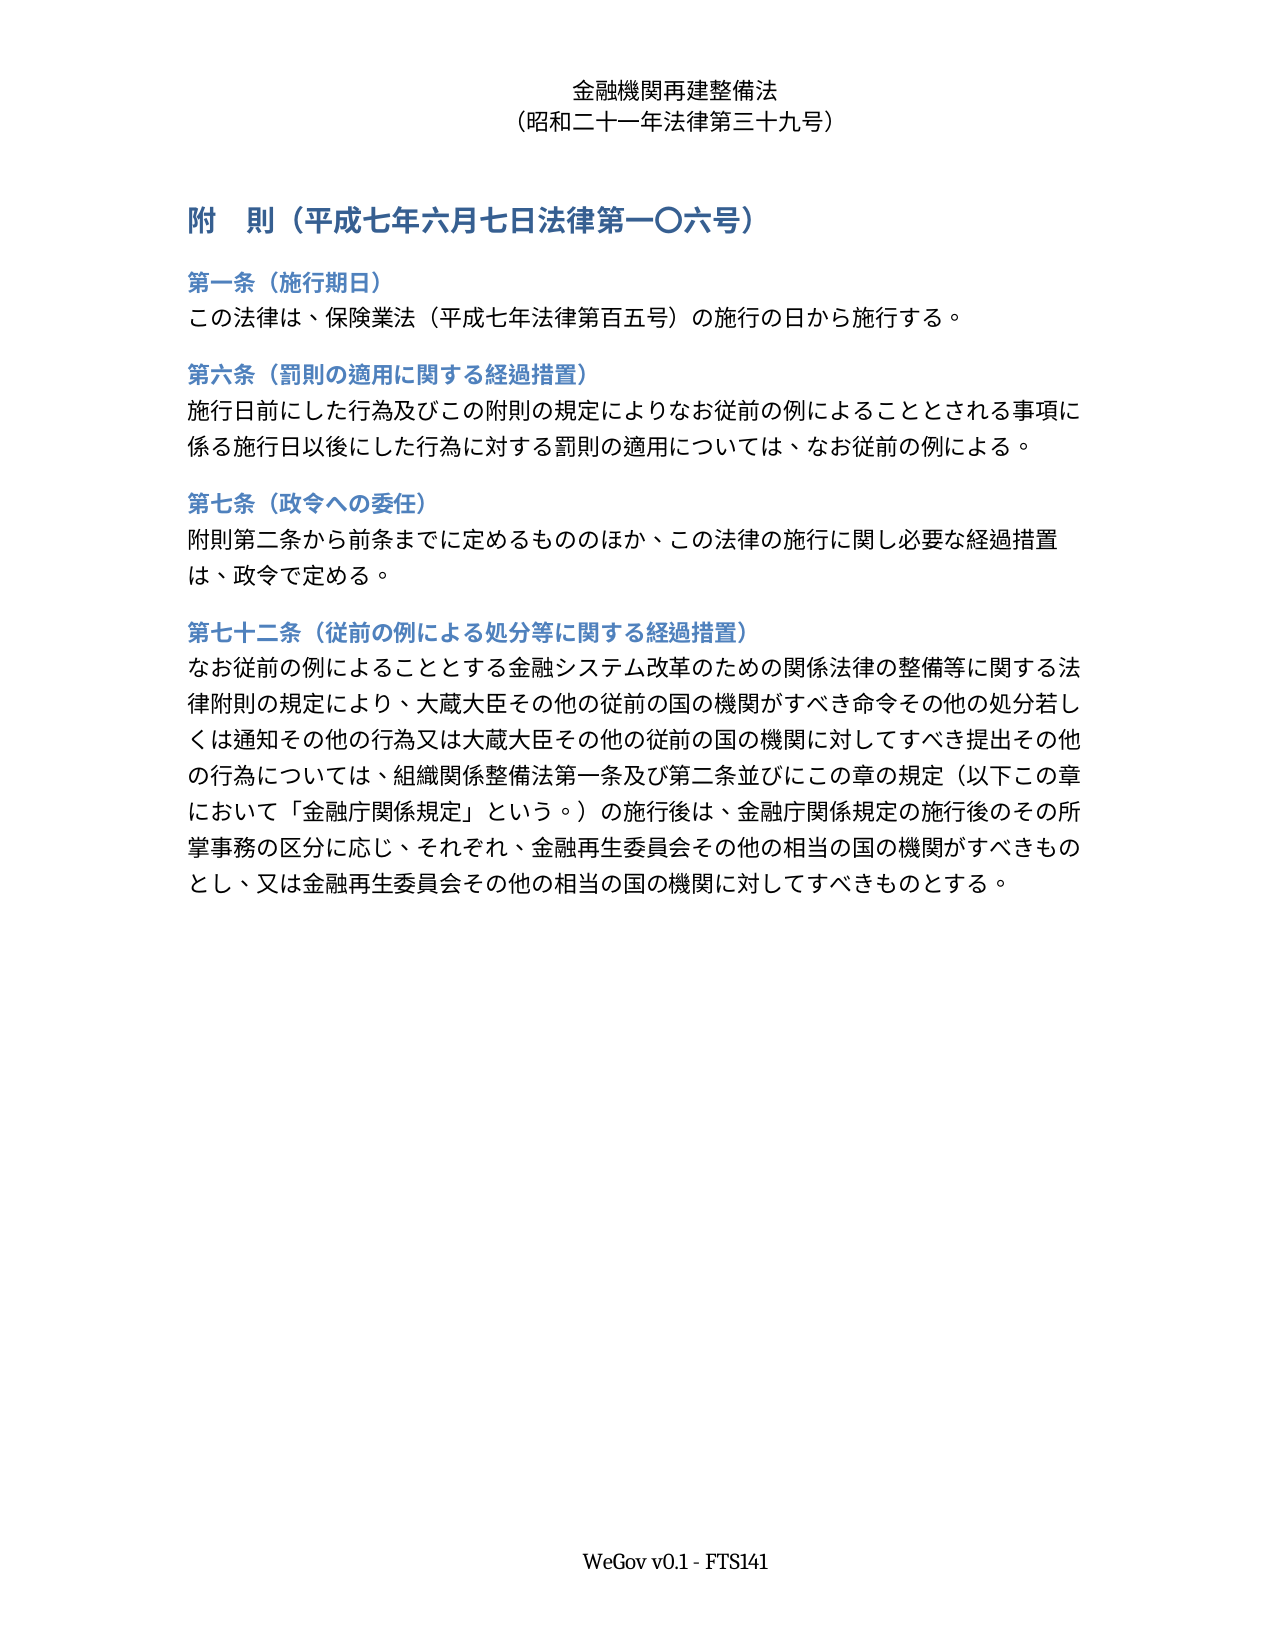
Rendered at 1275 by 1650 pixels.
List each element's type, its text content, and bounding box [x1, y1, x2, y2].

text 施行日前にした行為及びこの附則の規定によりなお従前の例によることとされる事項に係る施行日以後にした行為に対する罰則の適用については、なお従前の例による。 [187, 395, 1087, 462]
subtitle 附 則（平成七年六月七日法律第一〇六号） [187, 200, 1087, 240]
text 附則第二条から前条までに定めるもののほか、この法律の施行に関し必要な経過措置は、政令で定める。 [187, 524, 1087, 591]
subtitle 第七十二条（従前の例による処分等に関する経過措置） [187, 616, 1087, 648]
text この法律は、保険業法（平成七年法律第百五号）の施行の日から施行する。 [187, 302, 1087, 334]
subtitle 第七条（政令への委任） [187, 488, 1087, 519]
subtitle 第六条（罰則の適用に関する経過措置） [187, 359, 1087, 390]
subtitle 第一条（施行期日） [187, 266, 1087, 298]
text なお従前の例によることとする金融システム改革のための関係法律の整備等に関する法律附則の規定により、大蔵大臣その他の従前の国の機関がすべき命令その他の処分若しくは通知その他の行為又は大蔵大臣その他の従前の国の機関に対してすべき提出その他の行為については、組織関係整備法第一条及び第二条並びにこの章の規定（以下この章において「金融庁関係規定」という。）の施行後は、金融庁関係規定の施行後のその所掌事務の区分に応じ、それぞれ、金融再生委員会その他の相当の国の機関がすべきものとし、又は金融再生委員会その他の相当の国の機関に対してすべきものとする。 [187, 652, 1087, 899]
